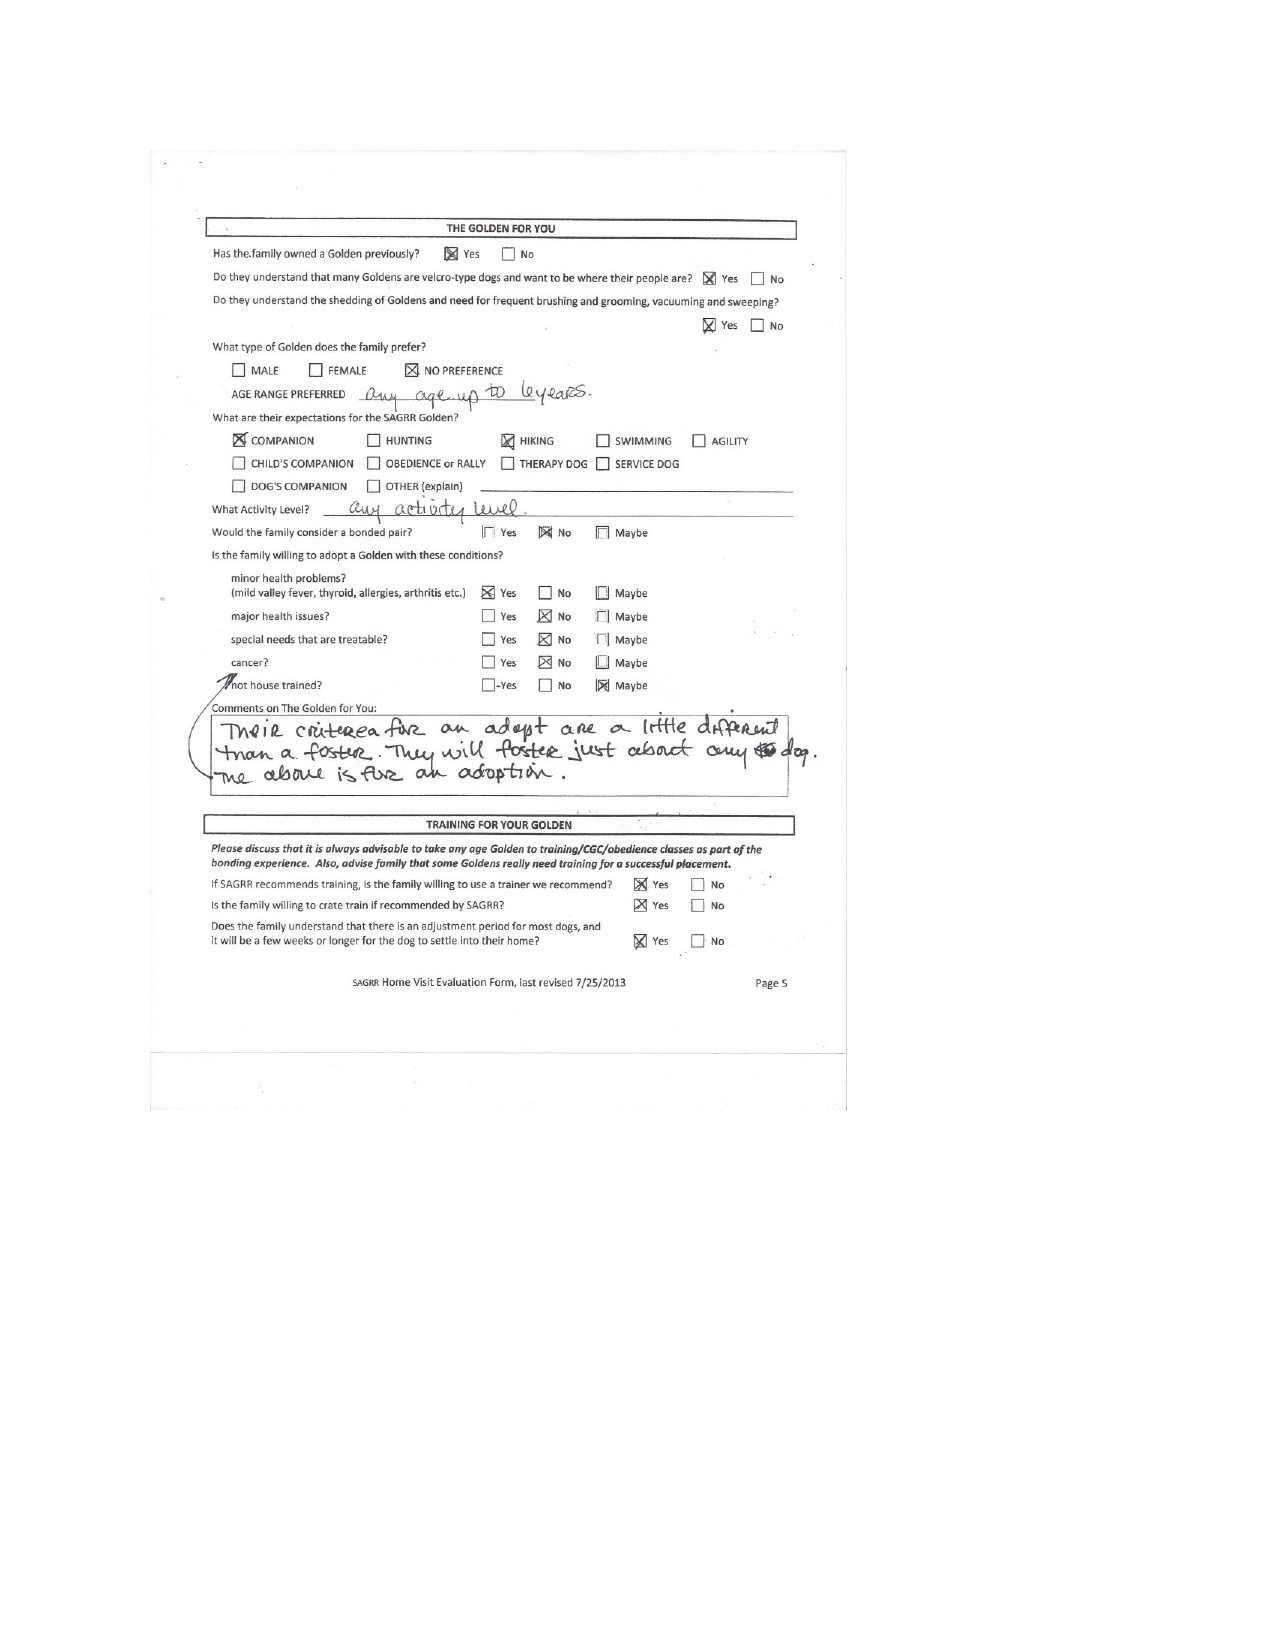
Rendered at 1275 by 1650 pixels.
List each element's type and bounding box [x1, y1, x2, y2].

picture [150, 150, 847, 1110]
